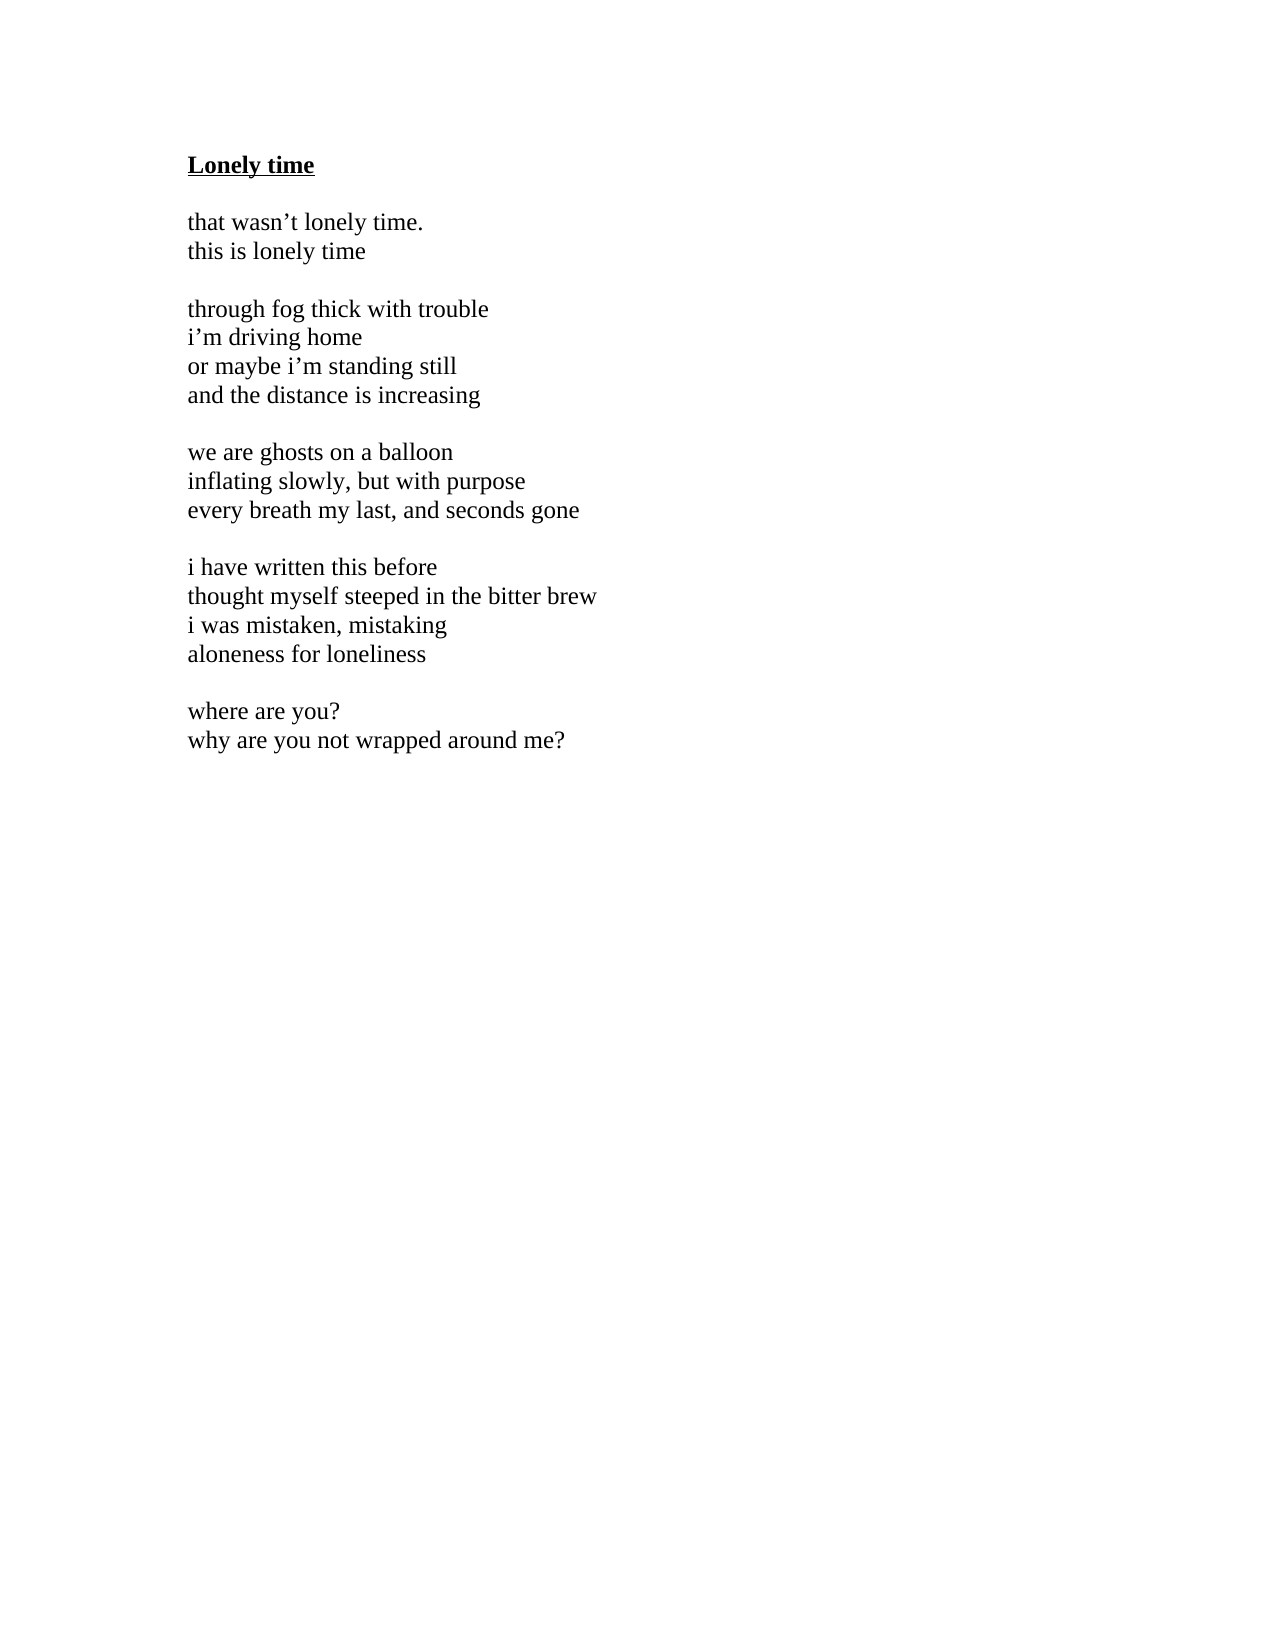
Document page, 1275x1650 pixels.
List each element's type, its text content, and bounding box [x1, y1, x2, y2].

text through fog thick with trouble [187, 294, 1087, 322]
text why are you not wrapped around me? [187, 725, 1087, 754]
text this is lonely time [187, 236, 1087, 265]
text inflating slowly, but with purpose [187, 466, 1087, 495]
text that wasn’t lonely time. [187, 207, 1087, 236]
text i’m driving home [187, 322, 1087, 351]
text thought myself steeped in the bitter brew [187, 581, 1087, 610]
text where are you? [187, 696, 1087, 725]
text i was mistaken, mistaking [187, 610, 1087, 639]
text aloneness for loneliness [187, 639, 1087, 667]
text Lonely time [187, 150, 1087, 179]
text and the distance is increasing [187, 380, 1087, 409]
text we are ghosts on a balloon [187, 437, 1087, 466]
text i have written this before [187, 552, 1087, 581]
text or maybe i’m standing still [187, 351, 1087, 380]
text every breath my last, and seconds gone [187, 495, 1087, 524]
